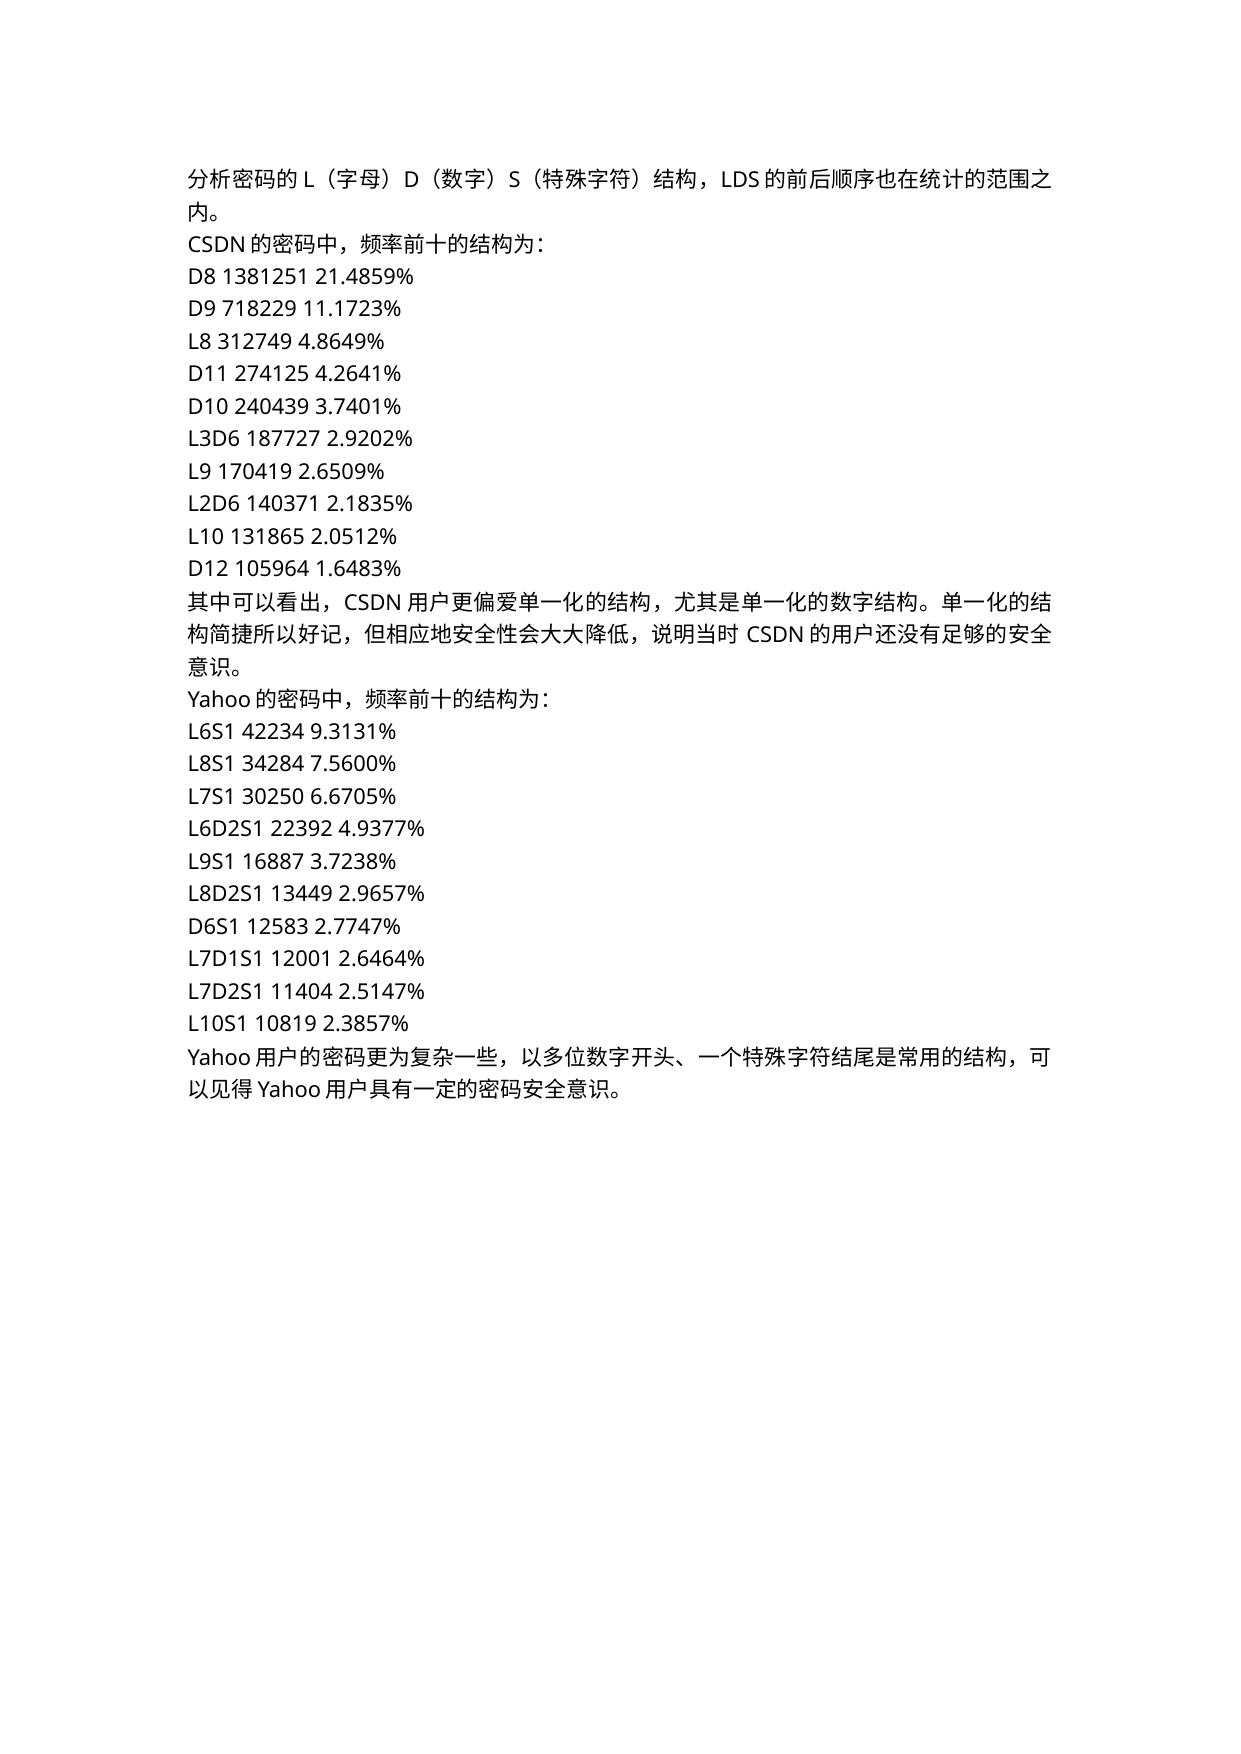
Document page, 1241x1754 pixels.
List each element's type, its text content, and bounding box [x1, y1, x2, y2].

text D12 105964 1.6483% [187, 552, 1053, 584]
text L8 312749 4.8649% [187, 324, 1053, 357]
text L10S1 10819 2.3857% [187, 1007, 1053, 1039]
text L9 170419 2.6509% [187, 454, 1053, 487]
text L2D6 140371 2.1835% [187, 487, 1053, 519]
text Yahoo的密码中，频率前十的结构为： [187, 682, 1053, 714]
text D10 240439 3.7401% [187, 389, 1053, 422]
text L7D2S1 11404 2.5147% [187, 974, 1053, 1007]
text L6S1 42234 9.3131% [187, 714, 1053, 747]
text L7S1 30250 6.6705% [187, 779, 1053, 812]
text Yahoo用户的密码更为复杂一些，以多位数字开头、一个特殊字符结尾是常用的结构，可以见得Yahoo用户具有一定的密码安全意识。 [187, 1039, 1053, 1104]
text L7D1S1 12001 2.6464% [187, 942, 1053, 974]
text 其中可以看出，CSDN用户更偏爱单一化的结构，尤其是单一化的数字结构。单一化的结构简捷所以好记，但相应地安全性会大大降低，说明当时CSDN的用户还没有足够的安全意识。 [187, 584, 1053, 682]
text L8D2S1 13449 2.9657% [187, 877, 1053, 909]
text L3D6 187727 2.9202% [187, 422, 1053, 454]
text D11 274125 4.2641% [187, 357, 1053, 389]
text L9S1 16887 3.7238% [187, 844, 1053, 877]
text D9 718229 11.1723% [187, 292, 1053, 324]
text 分析密码的L（字母）D（数字）S（特殊字符）结构，LDS的前后顺序也在统计的范围之内。 [187, 162, 1053, 227]
text L6D2S1 22392 4.9377% [187, 812, 1053, 844]
text D8 1381251 21.4859% [187, 259, 1053, 292]
text L8S1 34284 7.5600% [187, 747, 1053, 779]
text L10 131865 2.0512% [187, 519, 1053, 552]
text CSDN的密码中，频率前十的结构为： [187, 227, 1053, 259]
text D6S1 12583 2.7747% [187, 909, 1053, 942]
